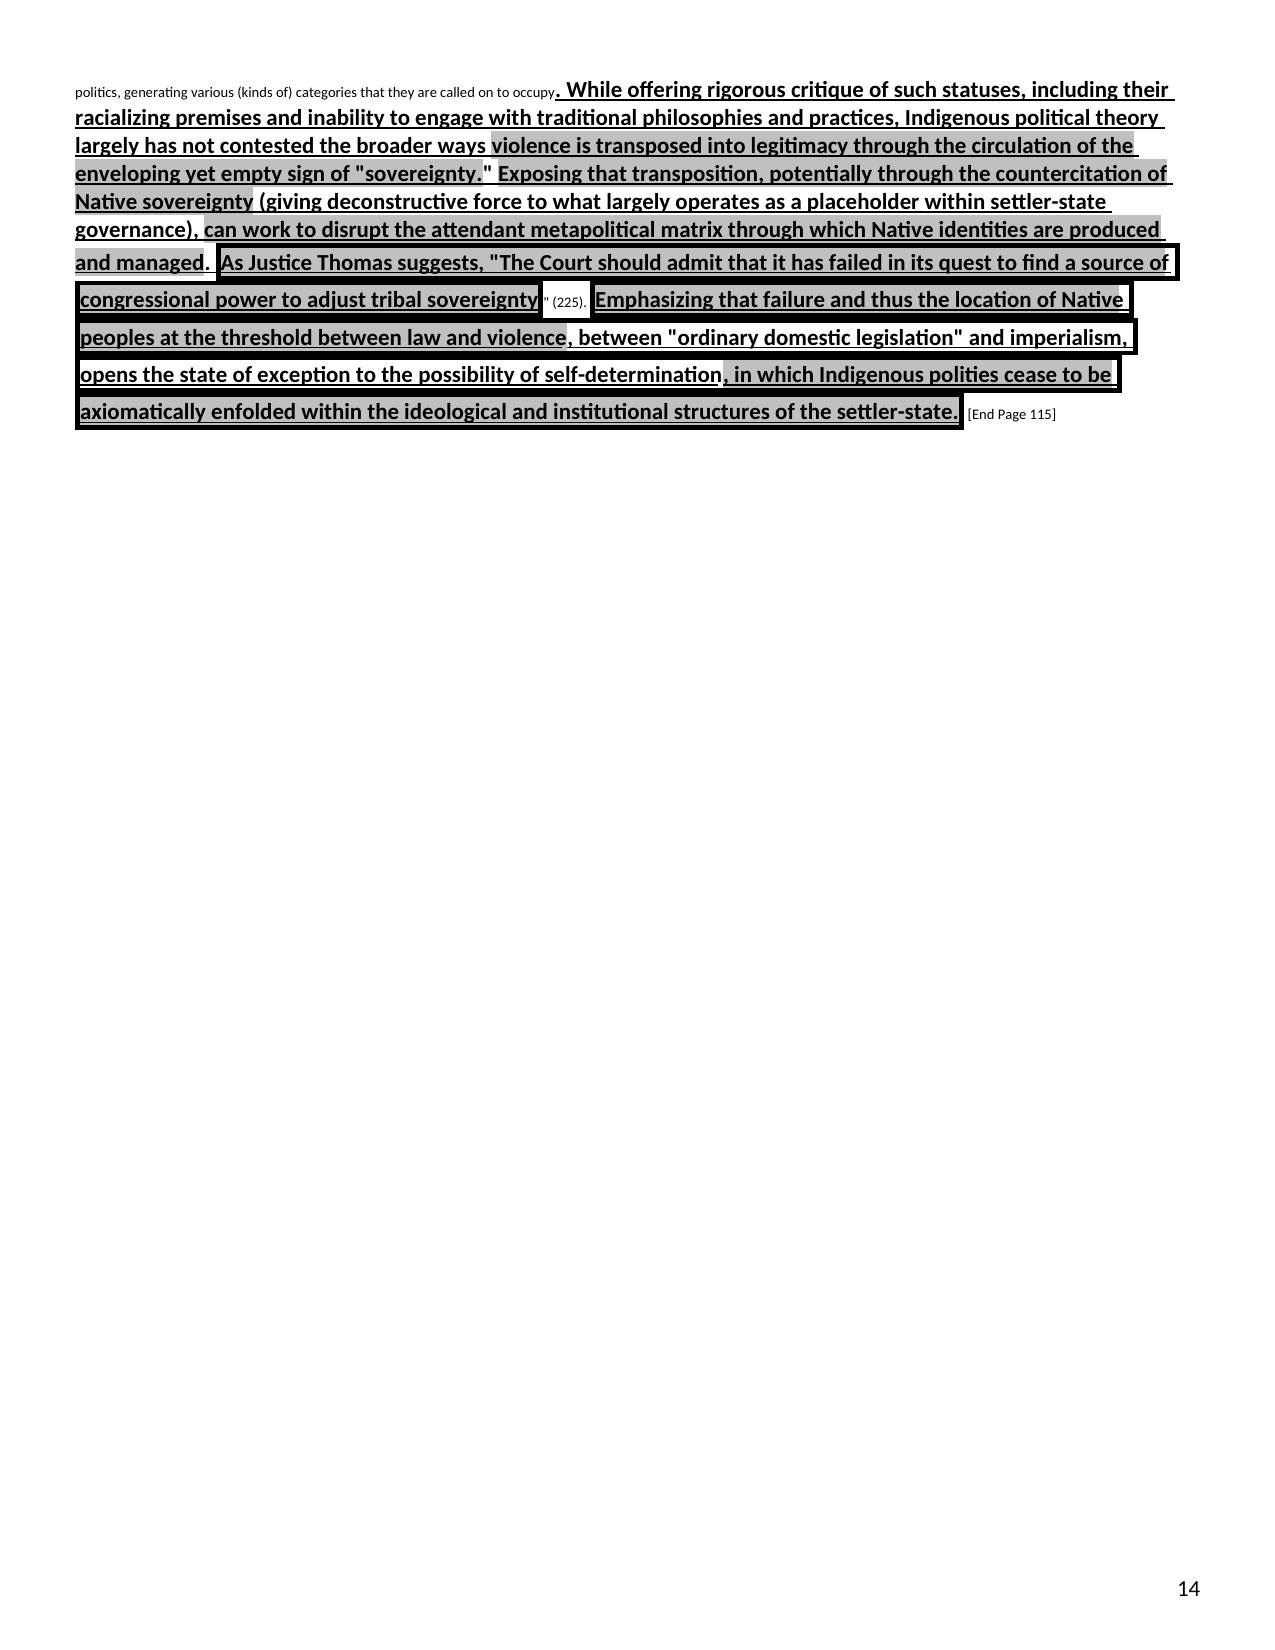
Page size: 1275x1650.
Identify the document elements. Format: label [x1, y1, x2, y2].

text [75, 75, 1200, 430]
